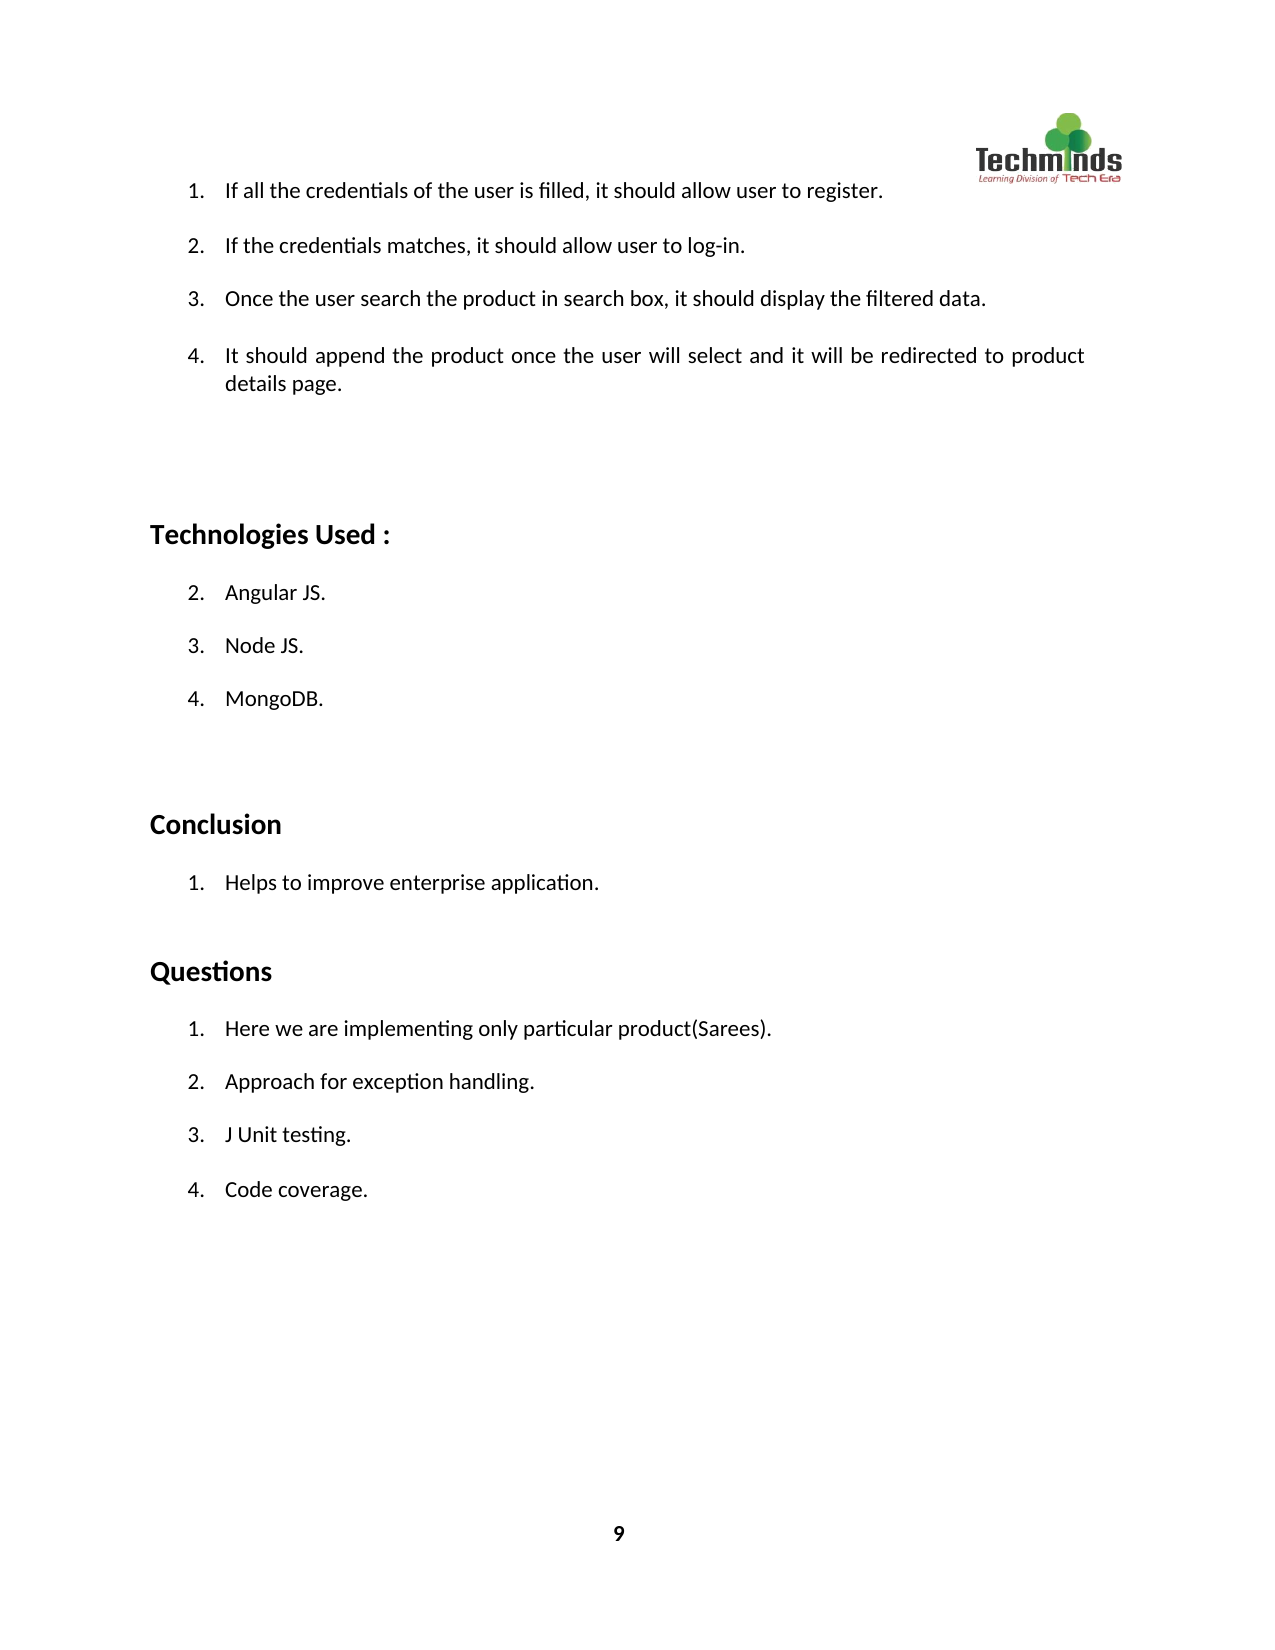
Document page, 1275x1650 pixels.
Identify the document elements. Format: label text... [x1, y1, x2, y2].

list It should append the product once the user will select and it will be redirected to product details page. [187, 342, 1087, 397]
list Here we are implementing only particular product(Sarees). [187, 1014, 1087, 1042]
list MongoDB. [187, 684, 1087, 712]
list If all the credentials of the user is filled, it should allow user to register. [187, 176, 1087, 204]
list If the credentials matches, it should allow user to log-in. [187, 231, 1087, 259]
text Questions [150, 953, 1087, 988]
text Conclusion [150, 806, 1087, 842]
list Angular JS. [187, 578, 1087, 606]
list J Unit testing. [187, 1120, 1087, 1148]
text Technologies Used : [150, 516, 1087, 552]
picture [976, 113, 1123, 184]
list Helps to improve enterprise application. [187, 868, 1087, 896]
list Node JS. [187, 631, 1087, 659]
list Once the user search the product in search box, it should display the filtered data. [187, 284, 1087, 312]
list Code coverage. [187, 1176, 1087, 1203]
list Approach for exception handling. [187, 1067, 1087, 1095]
